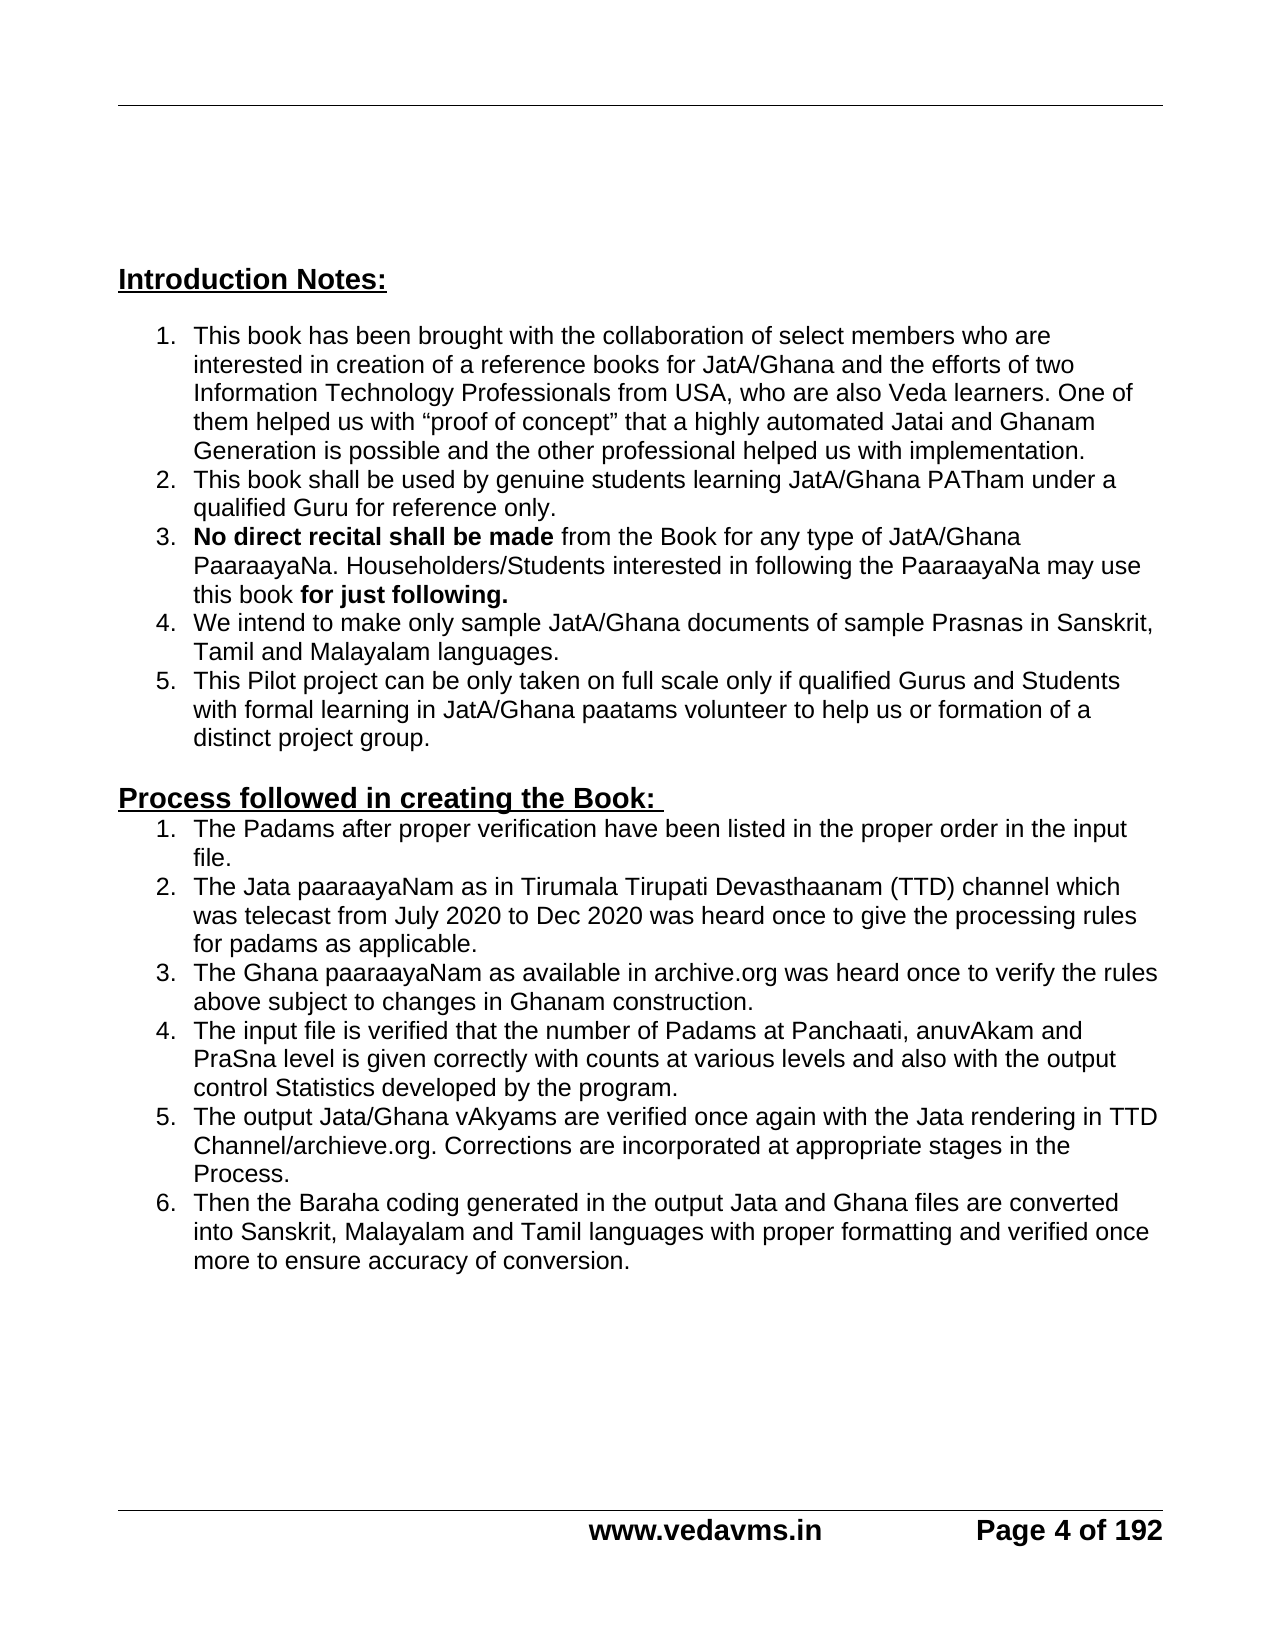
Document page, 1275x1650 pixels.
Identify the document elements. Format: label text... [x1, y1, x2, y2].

list The output Jata/Ghana vAkyams are verified once again with the Jata rendering in TTD Channel/archieve.org. Corrections are incorporated at appropriate stages in the Process. [156, 1102, 1163, 1188]
list Then the Baraha coding generated in the output Jata and Ghana files are converted into Sanskrit, Malayalam and Tamil languages with proper formatting and verified once more to ensure accuracy of conversion. [156, 1188, 1163, 1274]
list This book shall be used by genuine students learning JatA/Ghana PATham under a qualified Guru for reference only. [156, 464, 1163, 522]
list This book has been brought with the collaboration of select members who are interested in creation of a reference books for JatA/Ghana and the efforts of two Information Technology Professionals from USA, who are also Veda learners. One of them helped us with “proof of concept” that a highly automated Jatai and Ghanam Generation is possible and the other professional helped us with implementation. [156, 321, 1163, 464]
list No direct recital shall be made from the Book for any type of JatA/Ghana PaaraayaNa. Householders/Students interested in following the PaaraayaNa may use this book for just following. [156, 522, 1163, 608]
list The Padams after proper verification have been listed in the proper order in the input file. [156, 814, 1163, 872]
list We intend to make only sample JatA/Ghana documents of sample Prasnas in Sanskrit, Tamil and Malayalam languages. [156, 608, 1163, 666]
list The Ghana paaraayaNam as available in archive.org was heard once to verify the rules above subject to changes in Ghanam construction. [156, 958, 1163, 1016]
text Process followed in creating the Book: [118, 781, 1163, 814]
text Introduction Notes: [118, 262, 1163, 295]
list The input file is verified that the number of Padams at Panchaati, anuvAkam and PraSna level is given correctly with counts at various levels and also with the output control Statistics developed by the program. [156, 1016, 1163, 1102]
list This Pilot project can be only taken on full scale only if qualified Gurus and Students with formal learning in JatA/Ghana paatams volunteer to help us or formation of a distinct project group. [156, 666, 1163, 752]
list The Jata paaraayaNam as in Tirumala Tirupati Devasthaanam (TTD) channel which was telecast from July 2020 to Dec 2020 was heard once to give the processing rules for padams as applicable. [156, 872, 1163, 958]
